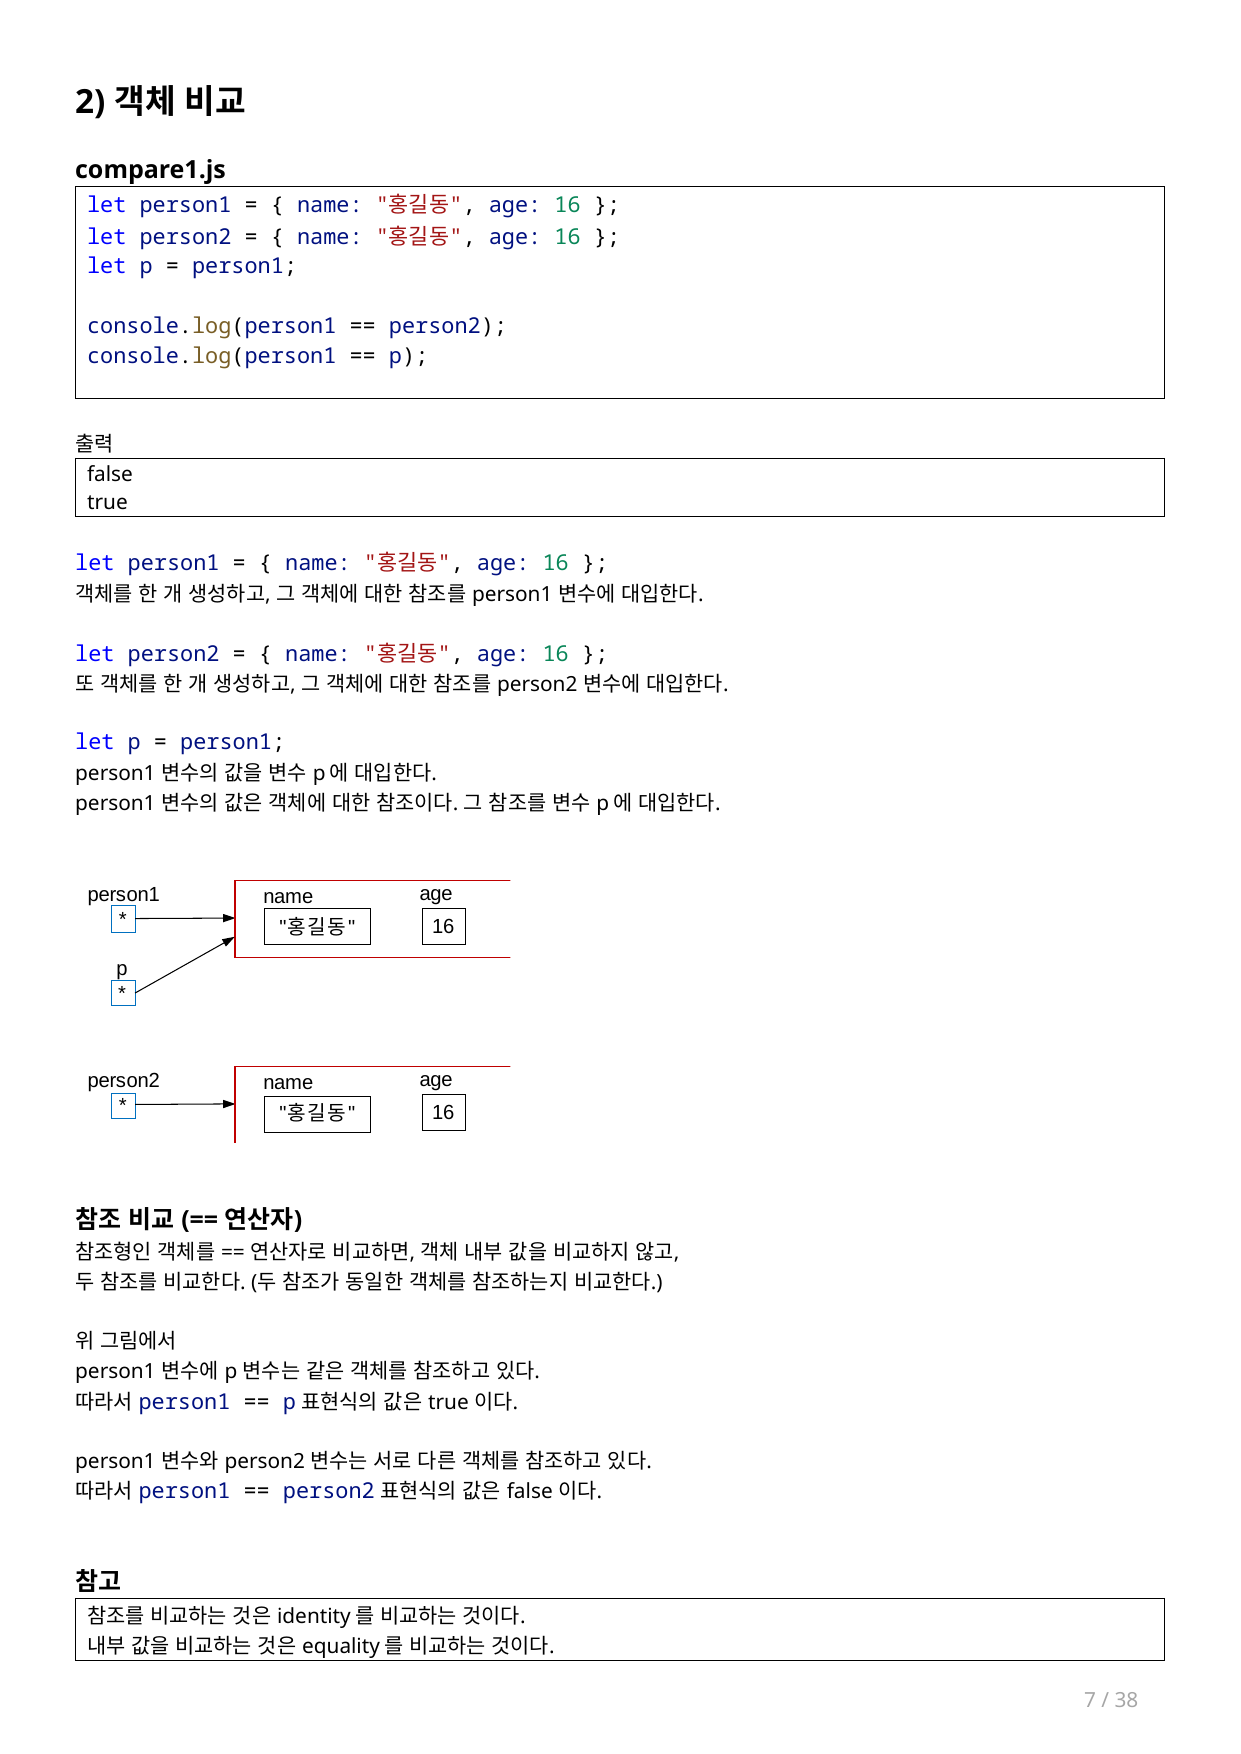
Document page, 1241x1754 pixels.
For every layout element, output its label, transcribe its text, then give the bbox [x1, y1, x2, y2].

text 객체를 한 개 생성하고, 그 객체에 대한 참조를 person1 변수에 대입한다. [75, 577, 1165, 607]
text 위 그림에서 [75, 1324, 1165, 1354]
text 또 객체를 한 개 생성하고, 그 객체에 대한 참조를 person2 변수에 대입한다. [75, 667, 1165, 698]
text person1 변수에 p 변수는 같은 객체를 참조하고 있다. [75, 1354, 1165, 1385]
text 두 참조를 비교한다. (두 참조가 동일한 객체를 참조하는지 비교한다.) [75, 1266, 1165, 1296]
table_header false true [76, 459, 1164, 516]
table_header let person1 = { name: "홍길동", age: 16 }; let person2 = { name: "홍길동", age: 16 }; let p = person1; console.log(person1 == person2); console.log(person1 == p); [76, 187, 1164, 398]
text 출력 [75, 428, 1165, 458]
text 따라서 person1 == p 표현식의 값은 true 이다. [75, 1385, 1165, 1415]
subtitle 참고 [75, 1562, 1165, 1598]
text person1 변수의 값은 객체에 대한 참조이다. 그 참조를 변수 p에 대입한다. [75, 786, 1165, 817]
text person1 변수와 person2 변수는 서로 다른 객체를 참조하고 있다. [75, 1444, 1165, 1474]
text 참조형인 객체를 == 연산자로 비교하면, 객체 내부 값을 비교하지 않고, [75, 1235, 1165, 1266]
subtitle 객체 비교 [75, 75, 1165, 123]
text person1 변수의 값을 변수 p에 대입한다. [75, 756, 1165, 786]
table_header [76, 1599, 1164, 1659]
subtitle compare1.js [75, 152, 1165, 186]
text let person1 = { name: "홍길동", age: 16 }; [75, 545, 1165, 577]
text 따라서 person1 == person2 표현식의 값은 false 이다. [75, 1474, 1165, 1505]
subtitle 참조 비교 (== 연산자) [75, 1199, 1165, 1235]
text let person2 = { name: "홍길동", age: 16 }; [75, 636, 1165, 667]
text let p = person1; [75, 726, 1165, 756]
